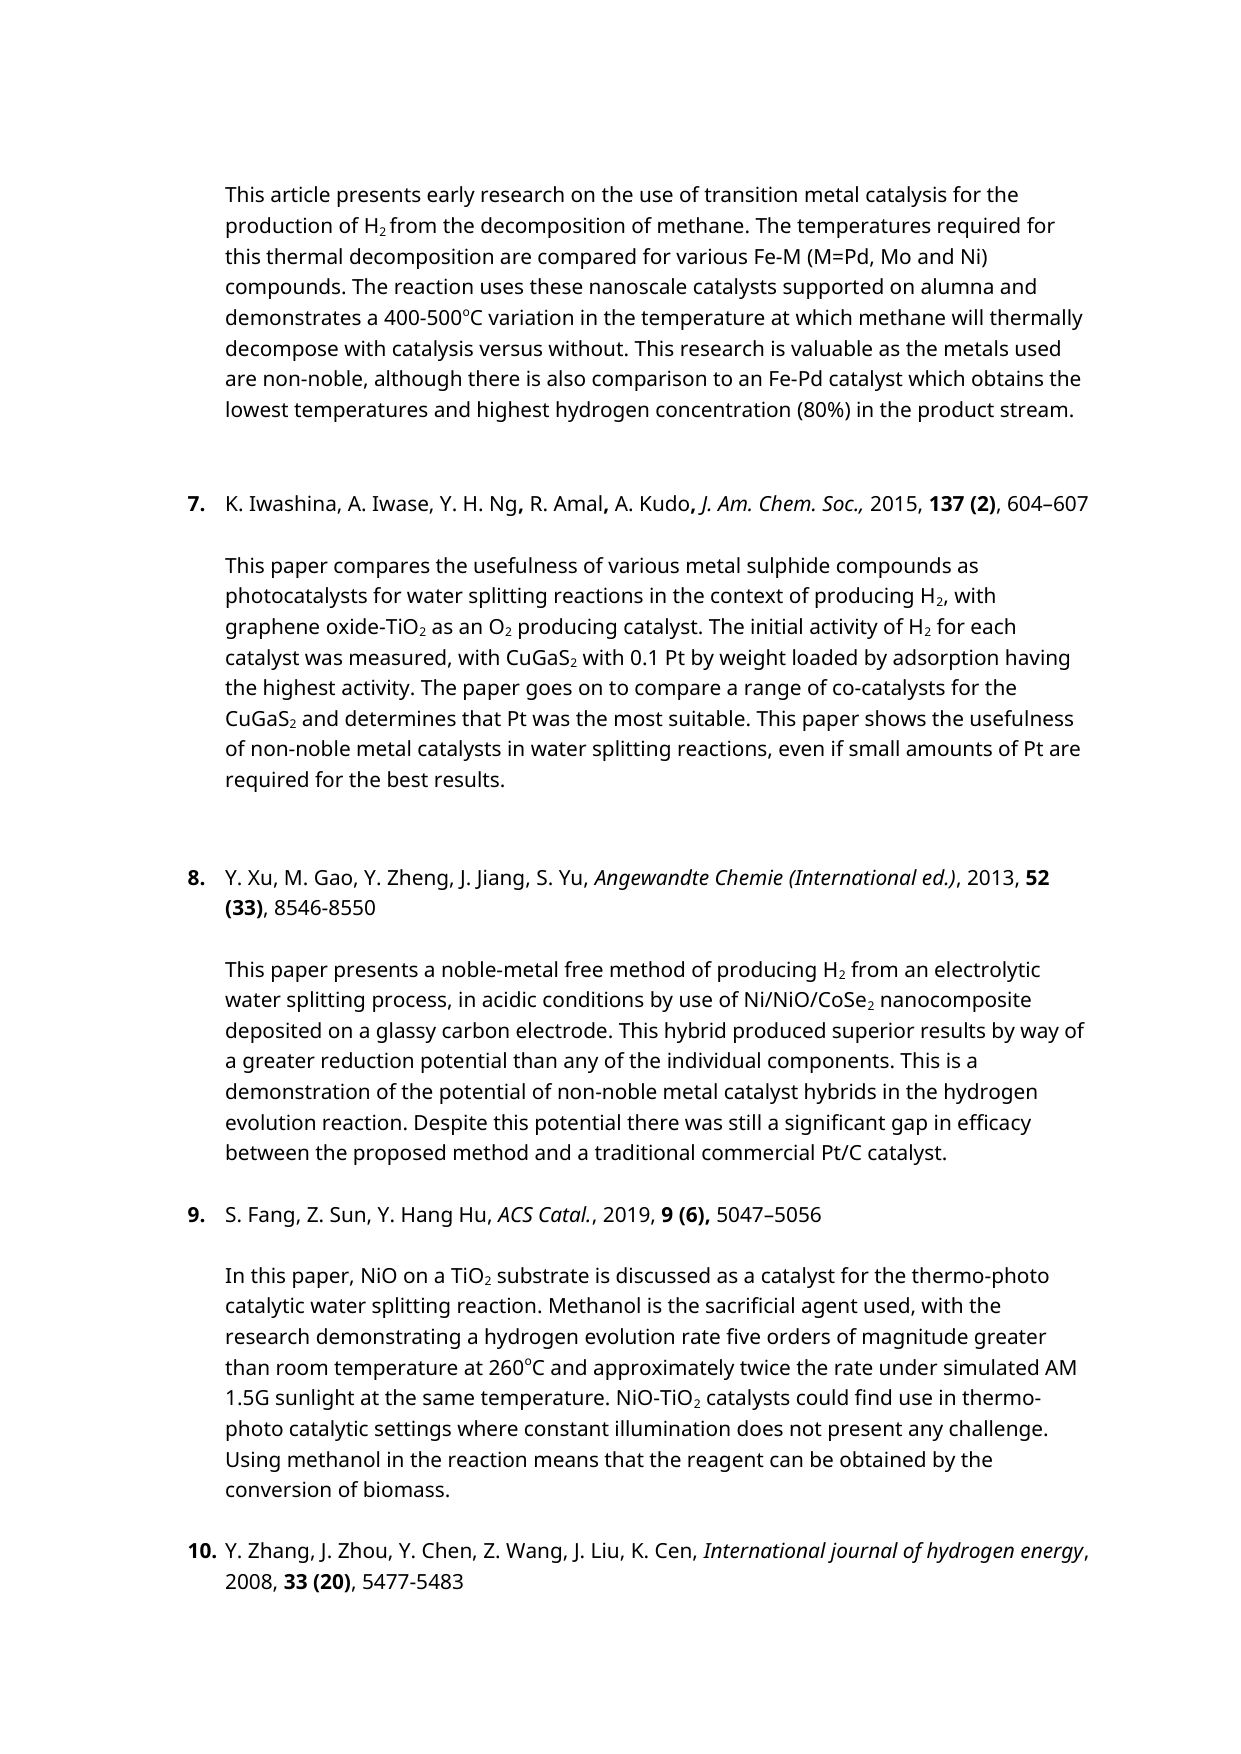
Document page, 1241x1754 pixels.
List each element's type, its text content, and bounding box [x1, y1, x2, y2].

list In this paper, NiO on a TiO2 substrate is discussed as a catalyst for the thermo-photo catalytic water splitting reaction. Methanol is the sacrificial agent used, with the research demonstrating a hydrogen evolution rate five orders of magnitude greater than room temperature at 260oC and approximately twice the rate under simulated AM 1.5G sunlight at the same temperature. NiO-TiO2 catalysts could find use in thermo-photo catalytic settings where constant illumination does not present any challenge. Using methanol in the reaction means that the reagent can be obtained by the conversion of biomass. [225, 1261, 1090, 1504]
list This paper presents a noble-metal free method of producing H2 from an electrolytic water splitting process, in acidic conditions by use of Ni/NiO/CoSe2 nanocomposite deposited on a glassy carbon electrode. This hybrid produced superior results by way of a greater reduction potential than any of the individual components. This is a demonstration of the potential of non-noble metal catalyst hybrids in the hydrogen evolution reaction. Despite this potential there was still a significant gap in efficacy between the proposed method and a traditional commercial Pt/C catalyst. [225, 955, 1090, 1167]
list S. Fang, Z. Sun, Y. Hang Hu, ACS Catal., 2019, 9 (6), 5047–5056 [187, 1200, 1090, 1228]
list Y. Xu, M. Gao, Y. Zheng, J. Jiang, S. Yu, Angewandte Chemie (International ed.), 2013, 52 (33), 8546-8550 [187, 863, 1090, 922]
list This article presents early research on the use of transition metal catalysis for the production of H2 from the decomposition of methane. The temperatures required for this thermal decomposition are compared for various Fe-M (M=Pd, Mo and Ni) compounds. The reaction uses these nanoscale catalysts supported on alumna and demonstrates a 400-500oC variation in the temperature at which methane will thermally decompose with catalysis versus without. This research is valuable as the metals used are non-noble, although there is also comparison to an Fe-Pd catalyst which obtains the lowest temperatures and highest hydrogen concentration (80%) in the product stream. [225, 181, 1090, 423]
list This paper compares the usefulness of various metal sulphide compounds as photocatalysts for water splitting reactions in the context of producing H2, with graphene oxide-TiO2 as an O2 producing catalyst. The initial activity of H2 for each catalyst was measured, with CuGaS2 with 0.1 Pt by weight loaded by adsorption having the highest activity. The paper goes on to compare a range of co-catalysts for the CuGaS2 and determines that Pt was the most suitable. This paper shows the usefulness of non-noble metal catalysts in water splitting reactions, even if small amounts of Pt are required for the best results. [225, 551, 1090, 794]
list K. Iwashina, A. Iwase, Y. H. Ng, R. Amal, A. Kudo, J. Am. Chem. Soc., 2015, 137 (2), 604–607 [187, 489, 1090, 518]
list Y. Zhang, J. Zhou, Y. Chen, Z. Wang, J. Liu, K. Cen, International journal of hydrogen energy, 2008, 33 (20), 5477-5483 [187, 1537, 1090, 1596]
